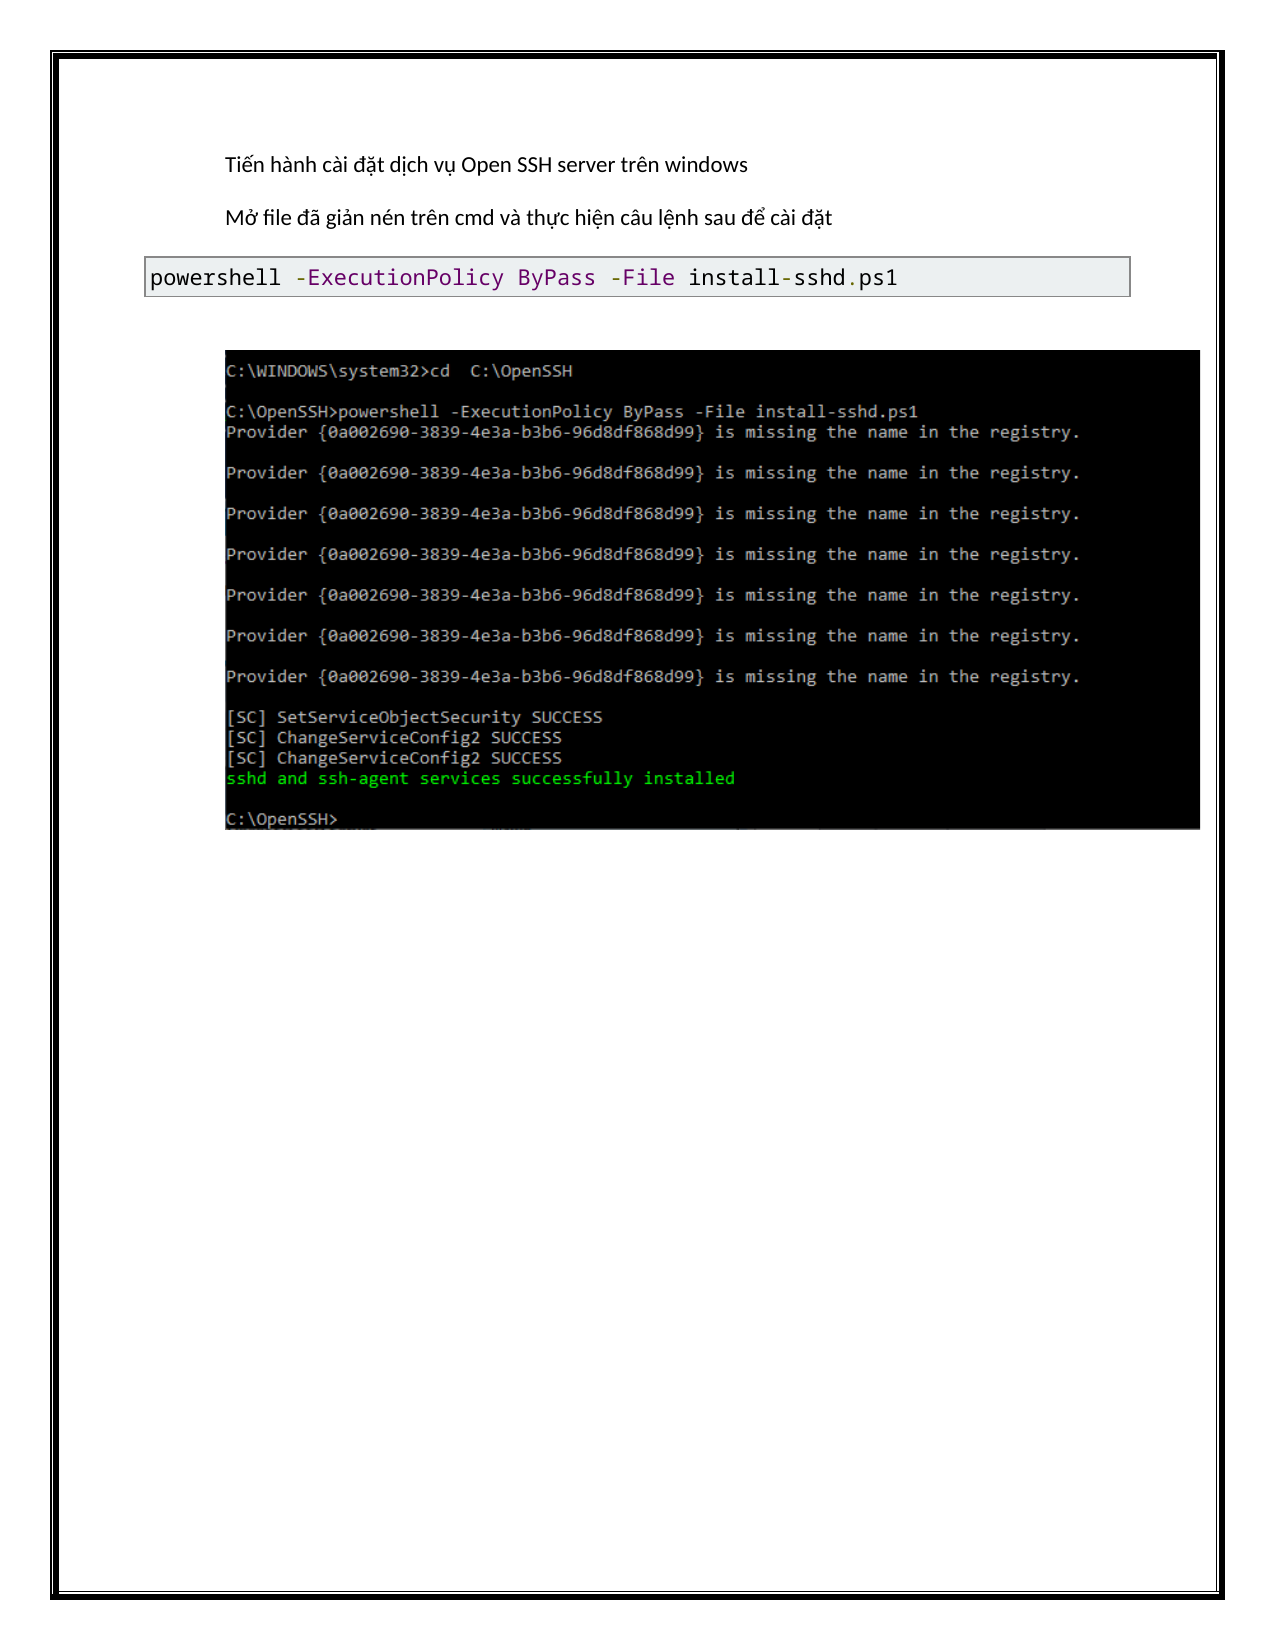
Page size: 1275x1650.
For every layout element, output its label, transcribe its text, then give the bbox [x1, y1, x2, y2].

text powershell -ExecutionPolicy ByPass -File install-sshd.ps1 [146, 258, 1129, 296]
text Mở file đã giản nén trên cmd và thực hiện câu lệnh sau để cài đặt [150, 203, 1125, 231]
text Tiến hành cài đặt dịch vụ Open SSH server trên windows [150, 150, 1125, 178]
picture [225, 350, 1200, 830]
